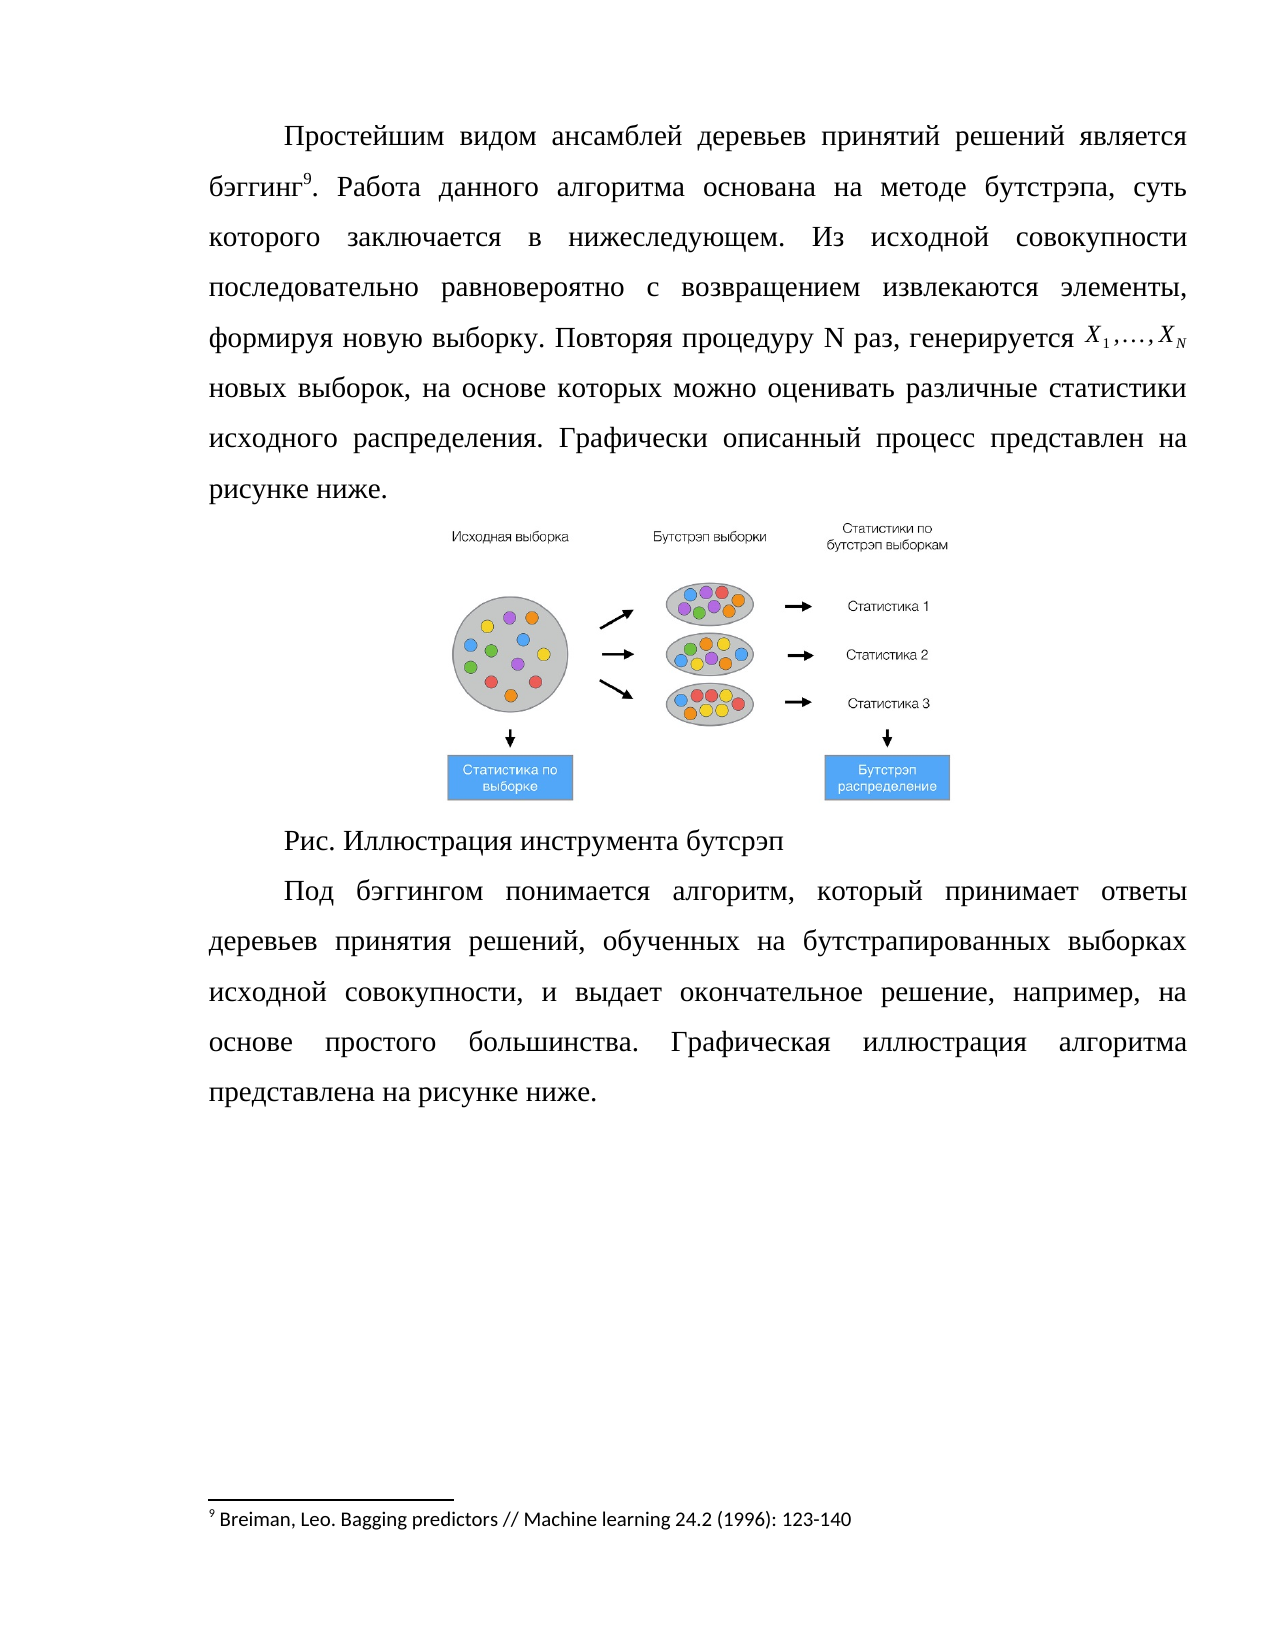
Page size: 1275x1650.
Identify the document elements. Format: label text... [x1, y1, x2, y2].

picture [437, 521, 959, 809]
list Простейшим видом ансамблей деревьев принятий решений является бэггинг. Работа данного алгоритма основана на методе бутстрэпа, суть которого заключается в нижеследующем. Из исходной совокупности последовательно равновероятно с возвращением извлекаются элементы, формируя новую выборку. Повторяя процедуру N раз, генерируется новых выборок, на основе которых можно оценивать различные статистики исходного распределения. Графически описанный процесс представлен на рисунке ниже. [208, 118, 1188, 504]
text Рис. Иллюстрация инструмента бутсрэп [208, 823, 1188, 856]
text Под бэггингом понимается алгоритм, который принимает ответы деревьев принятия решений, обученных на бутстрапированных выборках исходной совокупности, и выдает окончательное решение, например, на основе простого большинства. Графическая иллюстрация алгоритма представлена на рисунке ниже. [208, 873, 1188, 1108]
